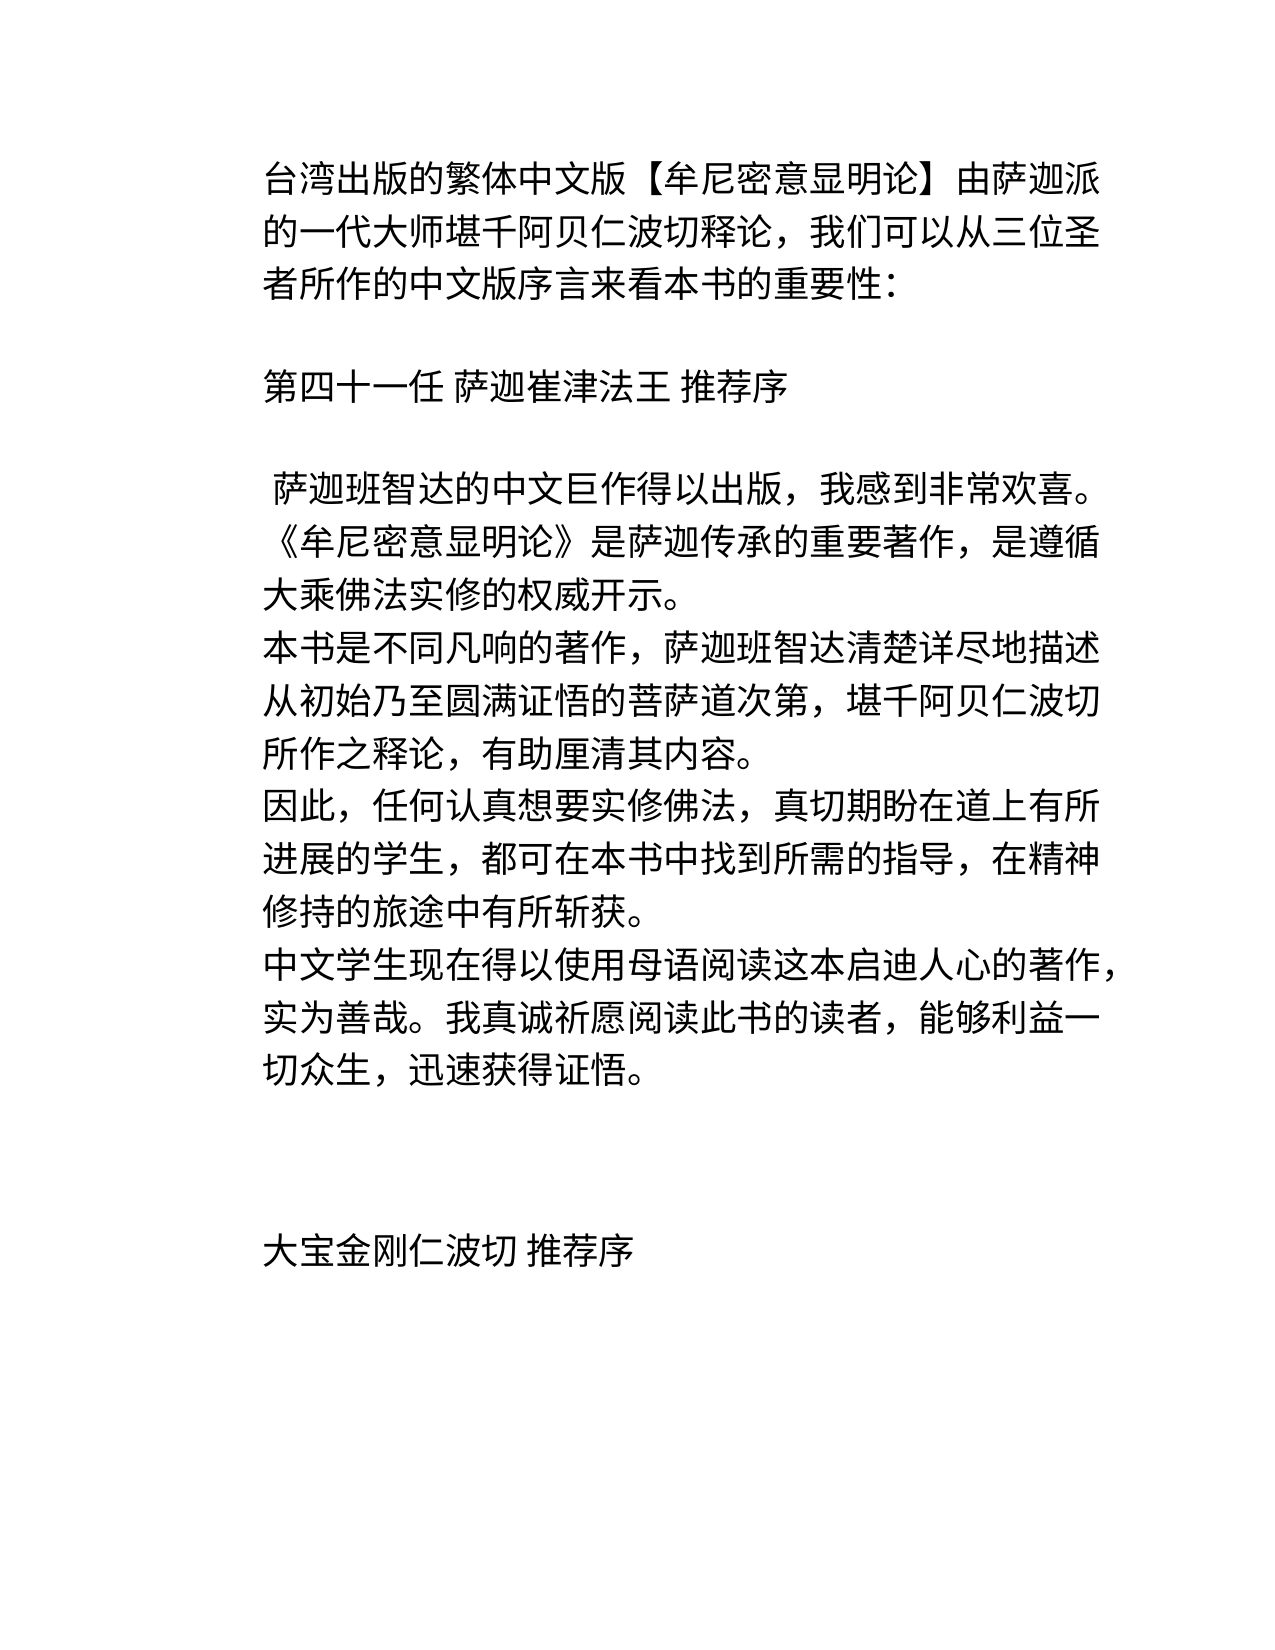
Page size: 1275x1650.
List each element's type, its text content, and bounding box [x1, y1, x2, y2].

list 大宝金刚仁波切 推荐序 [262, 1222, 1125, 1274]
list 第四十一任 萨迦崔津法王 推荐序 [262, 358, 1125, 411]
list 台湾出版的繁体中文版【牟尼密意显明论】由萨迦派的一代大师堪千阿贝仁波切释论，我们可以从三位圣者所作的中文版序言来看本书的重要性： [262, 150, 1125, 308]
list 中文学生现在得以使用母语阅读这本启迪人心的著作，实为善哉。我真诚祈愿阅读此书的读者，能够利益一切众生，迅速获得证悟。 [262, 936, 1125, 1094]
list 因此，任何认真想要实修佛法，真切期盼在道上有所进展的学生，都可在本书中找到所需的指导，在精神修持的旅途中有所斩获。 [262, 777, 1125, 936]
list 萨迦班智达的中文巨作得以出版，我感到非常欢喜。《牟尼密意显明论》是萨迦传承的重要著作，是遵循大乘佛法实修的权威开示。 [262, 461, 1125, 619]
list 本书是不同凡响的著作，萨迦班智达清楚详尽地描述从初始乃至圆满证悟的菩萨道次第，堪千阿贝仁波切所作之释论，有助厘清其内容。 [262, 619, 1125, 777]
